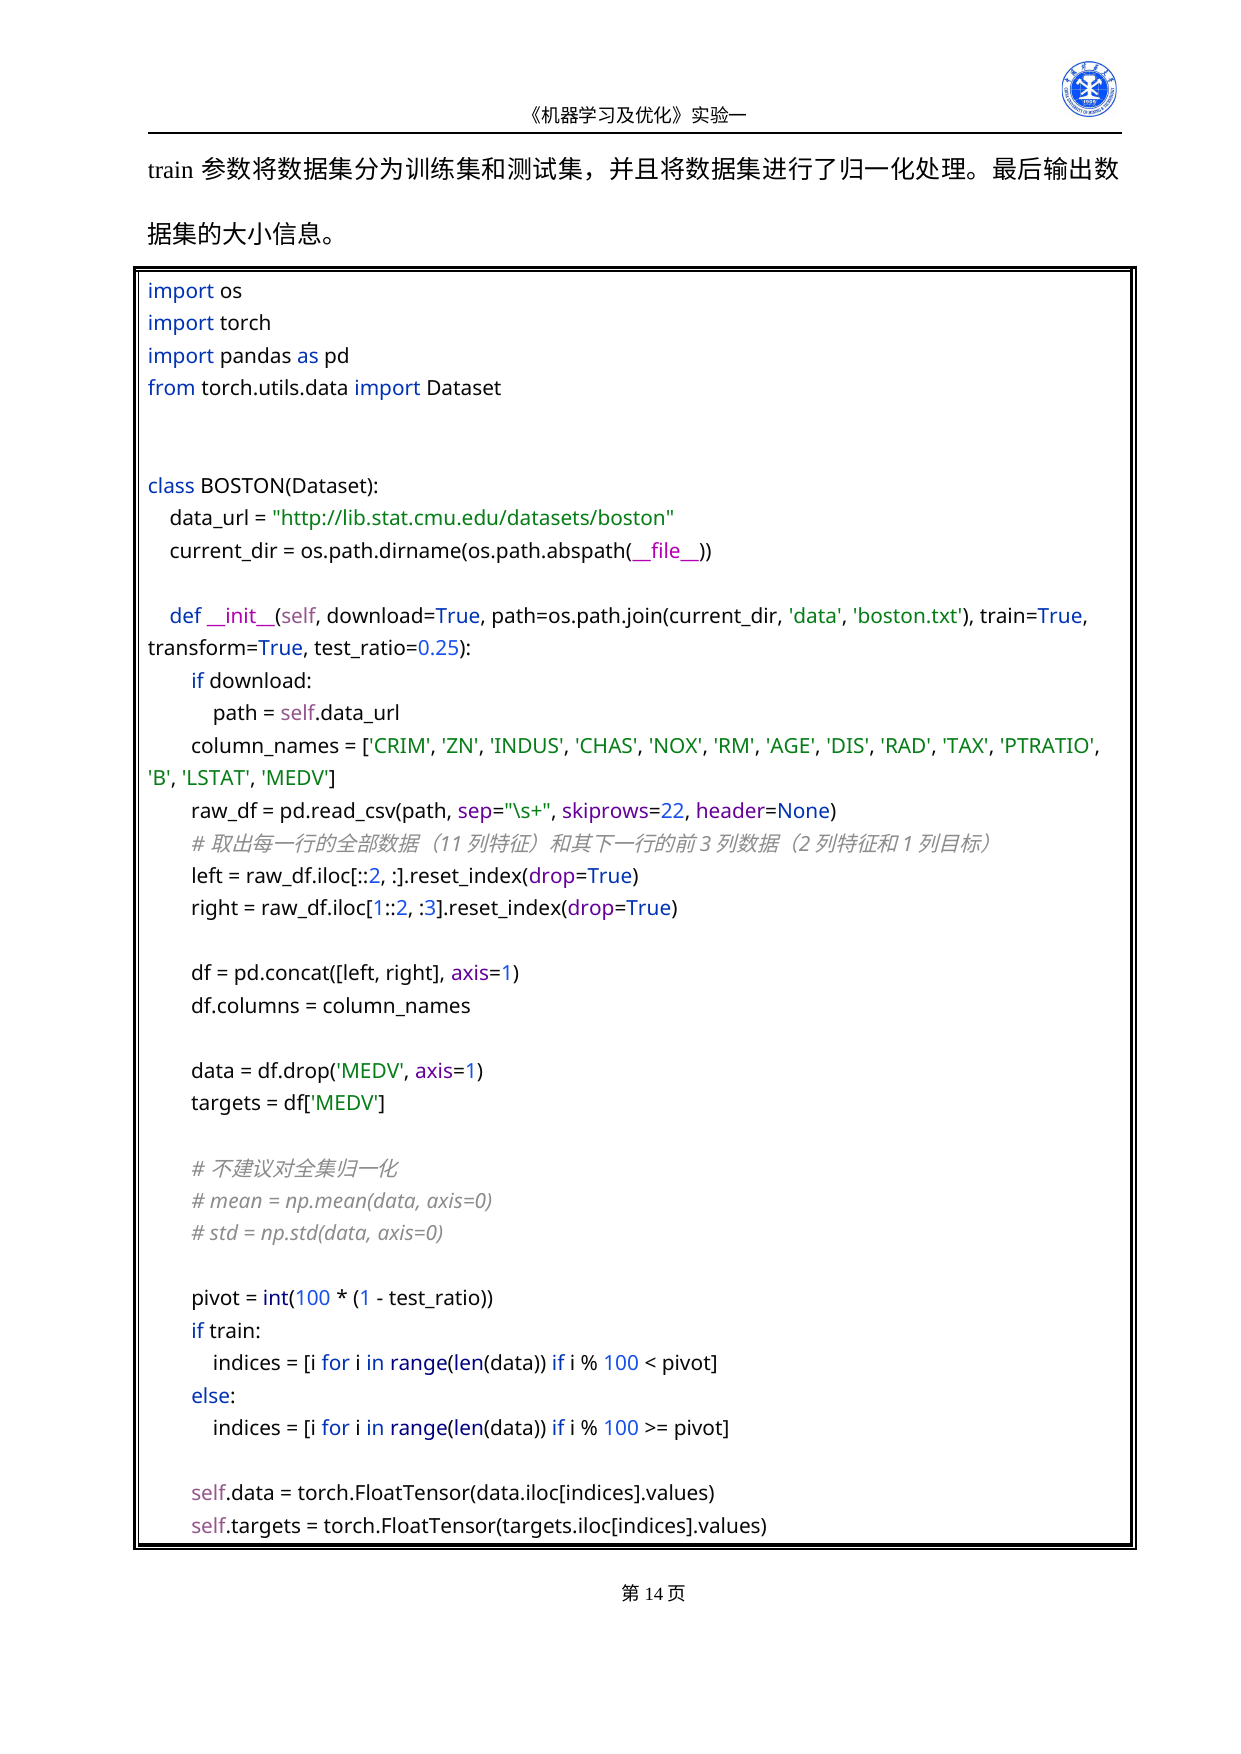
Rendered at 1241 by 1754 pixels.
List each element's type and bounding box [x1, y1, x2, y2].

picture [1061, 61, 1117, 117]
text [139, 272, 1130, 1543]
text [148, 136, 1122, 266]
